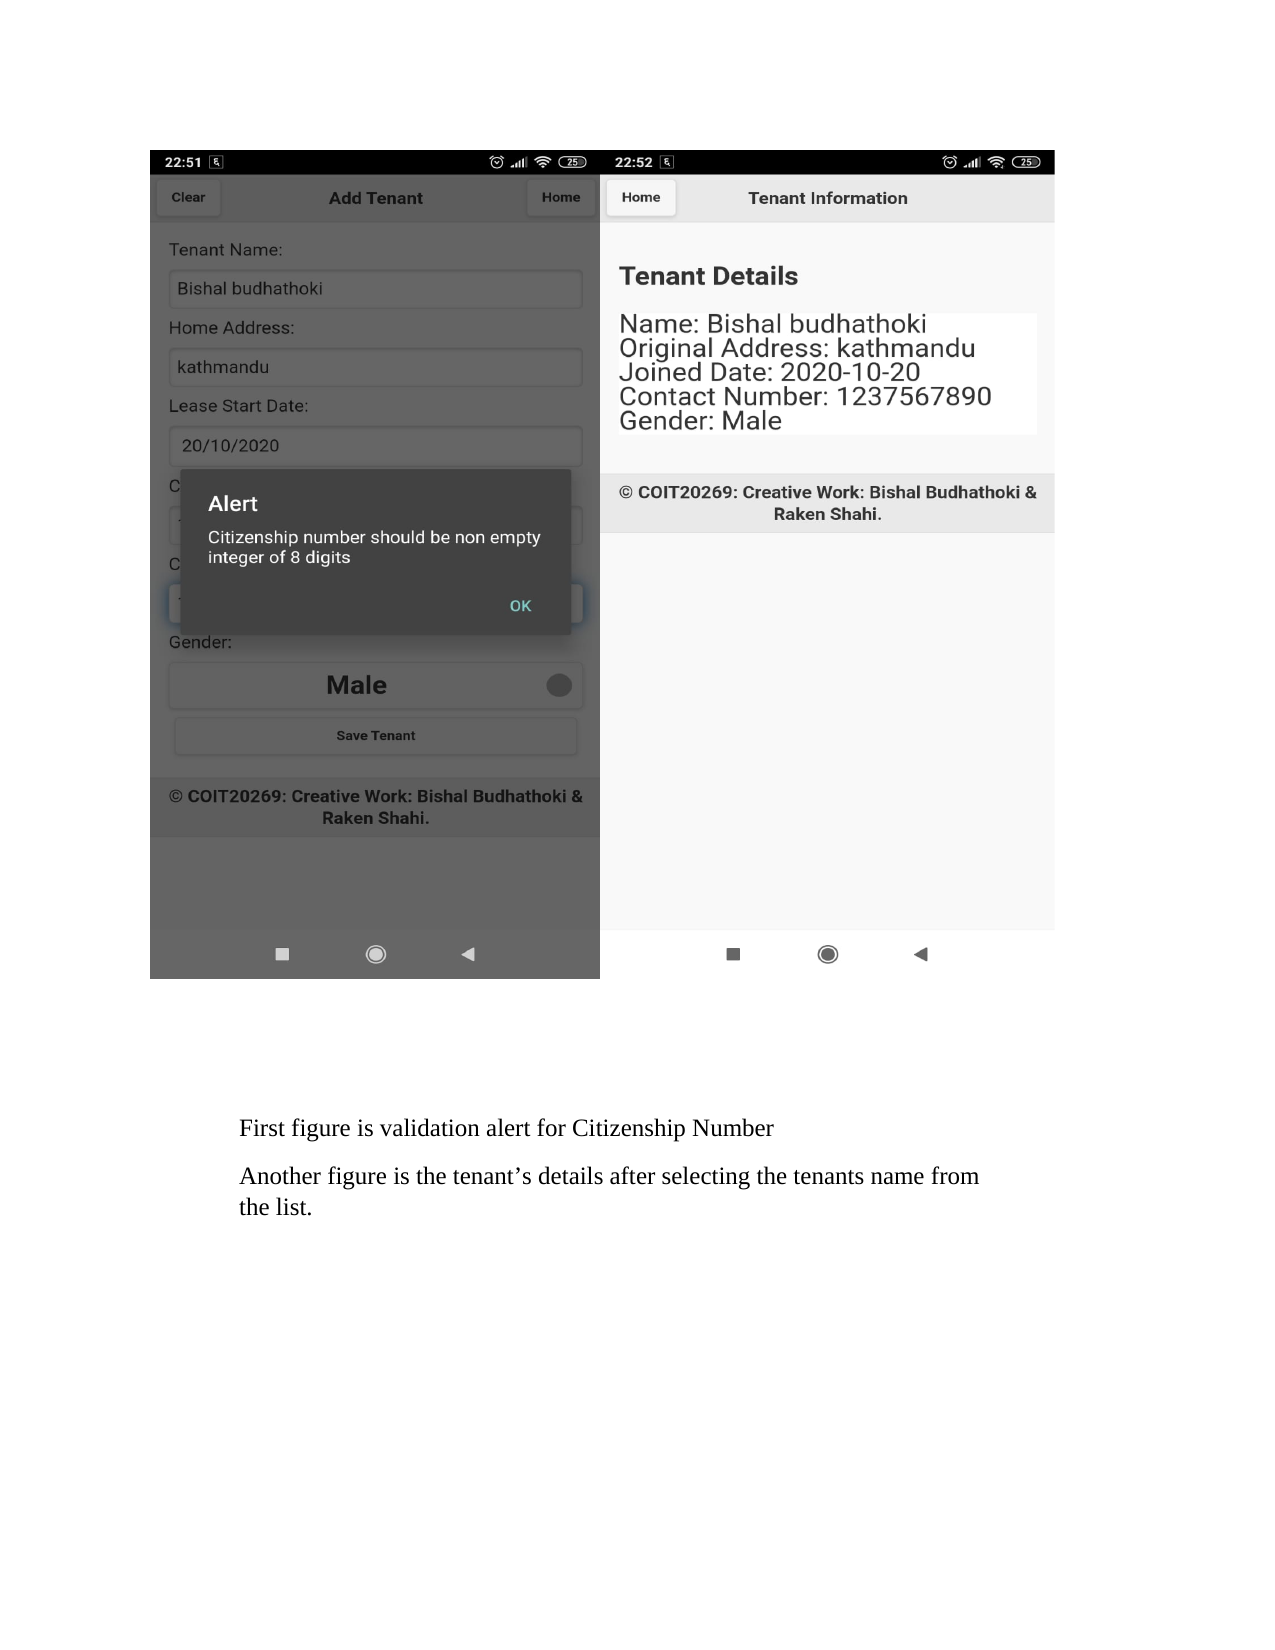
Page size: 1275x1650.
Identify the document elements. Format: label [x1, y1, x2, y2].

picture [150, 150, 1055, 979]
